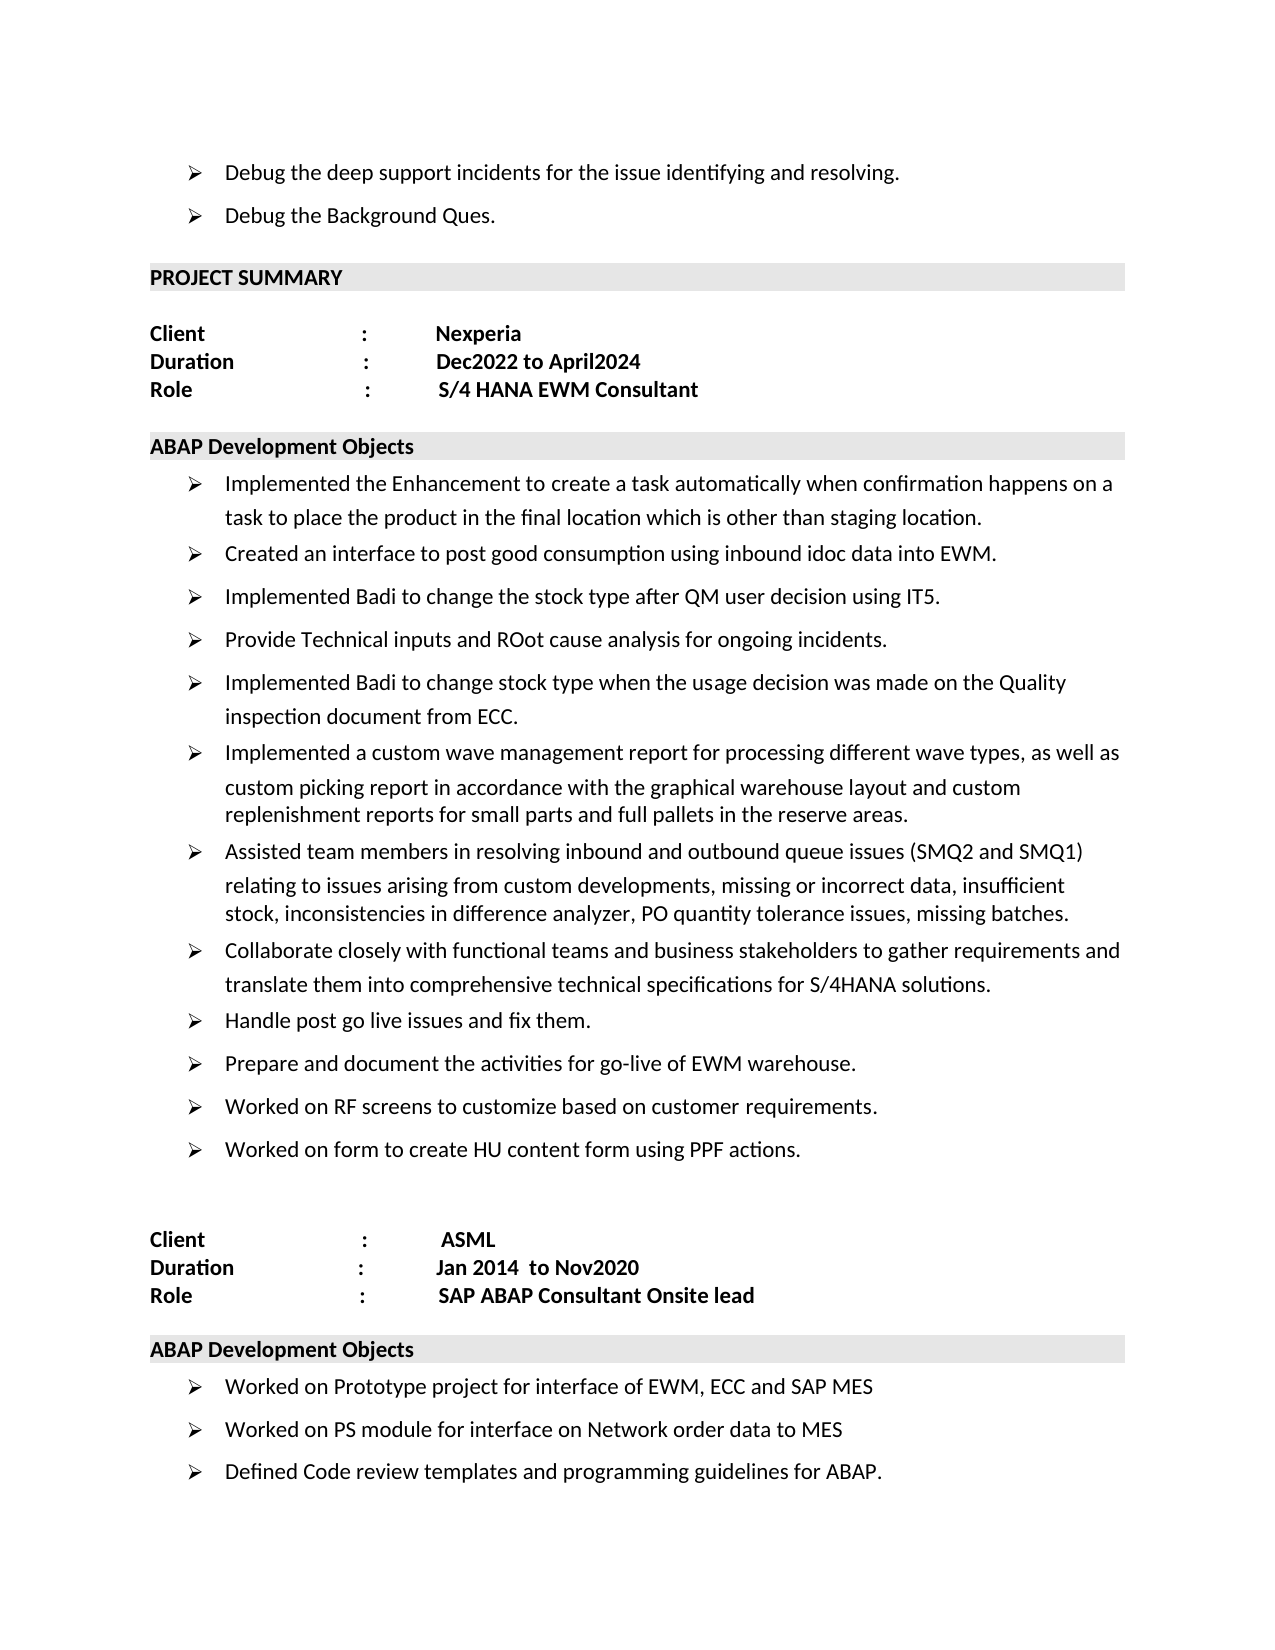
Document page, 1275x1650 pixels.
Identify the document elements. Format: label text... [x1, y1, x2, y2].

list Worked on Prototype project for interface of EWM, ECC and SAP MES [187, 1363, 1125, 1406]
list Handle post go live issues and fix them. [187, 998, 1125, 1041]
text ABAP Development Objects [150, 432, 1125, 460]
text ABAP Development Objects [150, 1335, 1125, 1363]
text Role : SAP ABAP Consultant Onsite lead [150, 1281, 1125, 1309]
list Worked on RF screens to customize based on customer requirements. [187, 1083, 1125, 1126]
list Defined Code review templates and programming guidelines for ABAP. [187, 1449, 1125, 1492]
text Role : S/4 HANA EWM Consultant [150, 376, 1125, 403]
text Duration : Jan 2014 to Nov2020 [150, 1253, 1125, 1281]
text PROJECT SUMMARY [150, 263, 1125, 291]
list Created an interface to post good consumption using inbound idoc data into EWM. [187, 531, 1125, 574]
list Worked on form to create HU content form using PPF actions. [187, 1126, 1125, 1169]
list Prepare and document the activities for go-live of EWM warehouse. [187, 1041, 1125, 1083]
list Debug the deep support incidents for the issue identifying and resolving. [187, 150, 1125, 193]
list Collaborate closely with functional teams and business stakeholders to gather requirements and translate them into comprehensive technical specifications for S/4HANA solutions. [187, 927, 1125, 998]
list Debug the Background Ques. [187, 193, 1125, 235]
list Implemented Badi to change stock type when the usage decision was made on the Quality inspection document from ECC. [187, 659, 1125, 730]
text Client : Nexperia [150, 319, 1125, 347]
list Implemented Badi to change the stock type after QM user decision using IT5. [187, 574, 1125, 616]
list Implemented the Enhancement to create a task automatically when confirmation happens on a task to place the product in the final location which is other than staging location. [187, 460, 1125, 531]
text Duration : Dec2022 to April2024 [150, 347, 1125, 376]
list Assisted team members in resolving inbound and outbound queue issues (SMQ2 and SMQ1) relating to issues arising from custom developments, missing or incorrect data, insufficient stock, inconsistencies in difference analyzer, PO quantity tolerance issues, missing batches. [187, 829, 1125, 927]
list Worked on PS module for interface on Network order data to MES [187, 1406, 1125, 1449]
list Provide Technical inputs and ROot cause analysis for ongoing incidents. [187, 616, 1125, 659]
list Implemented a custom wave management report for processing different wave types, as well as custom picking report in accordance with the graphical warehouse layout and custom replenishment reports for small parts and full pallets in the reserve areas. [187, 730, 1125, 829]
text Client : ASML [150, 1225, 1125, 1253]
